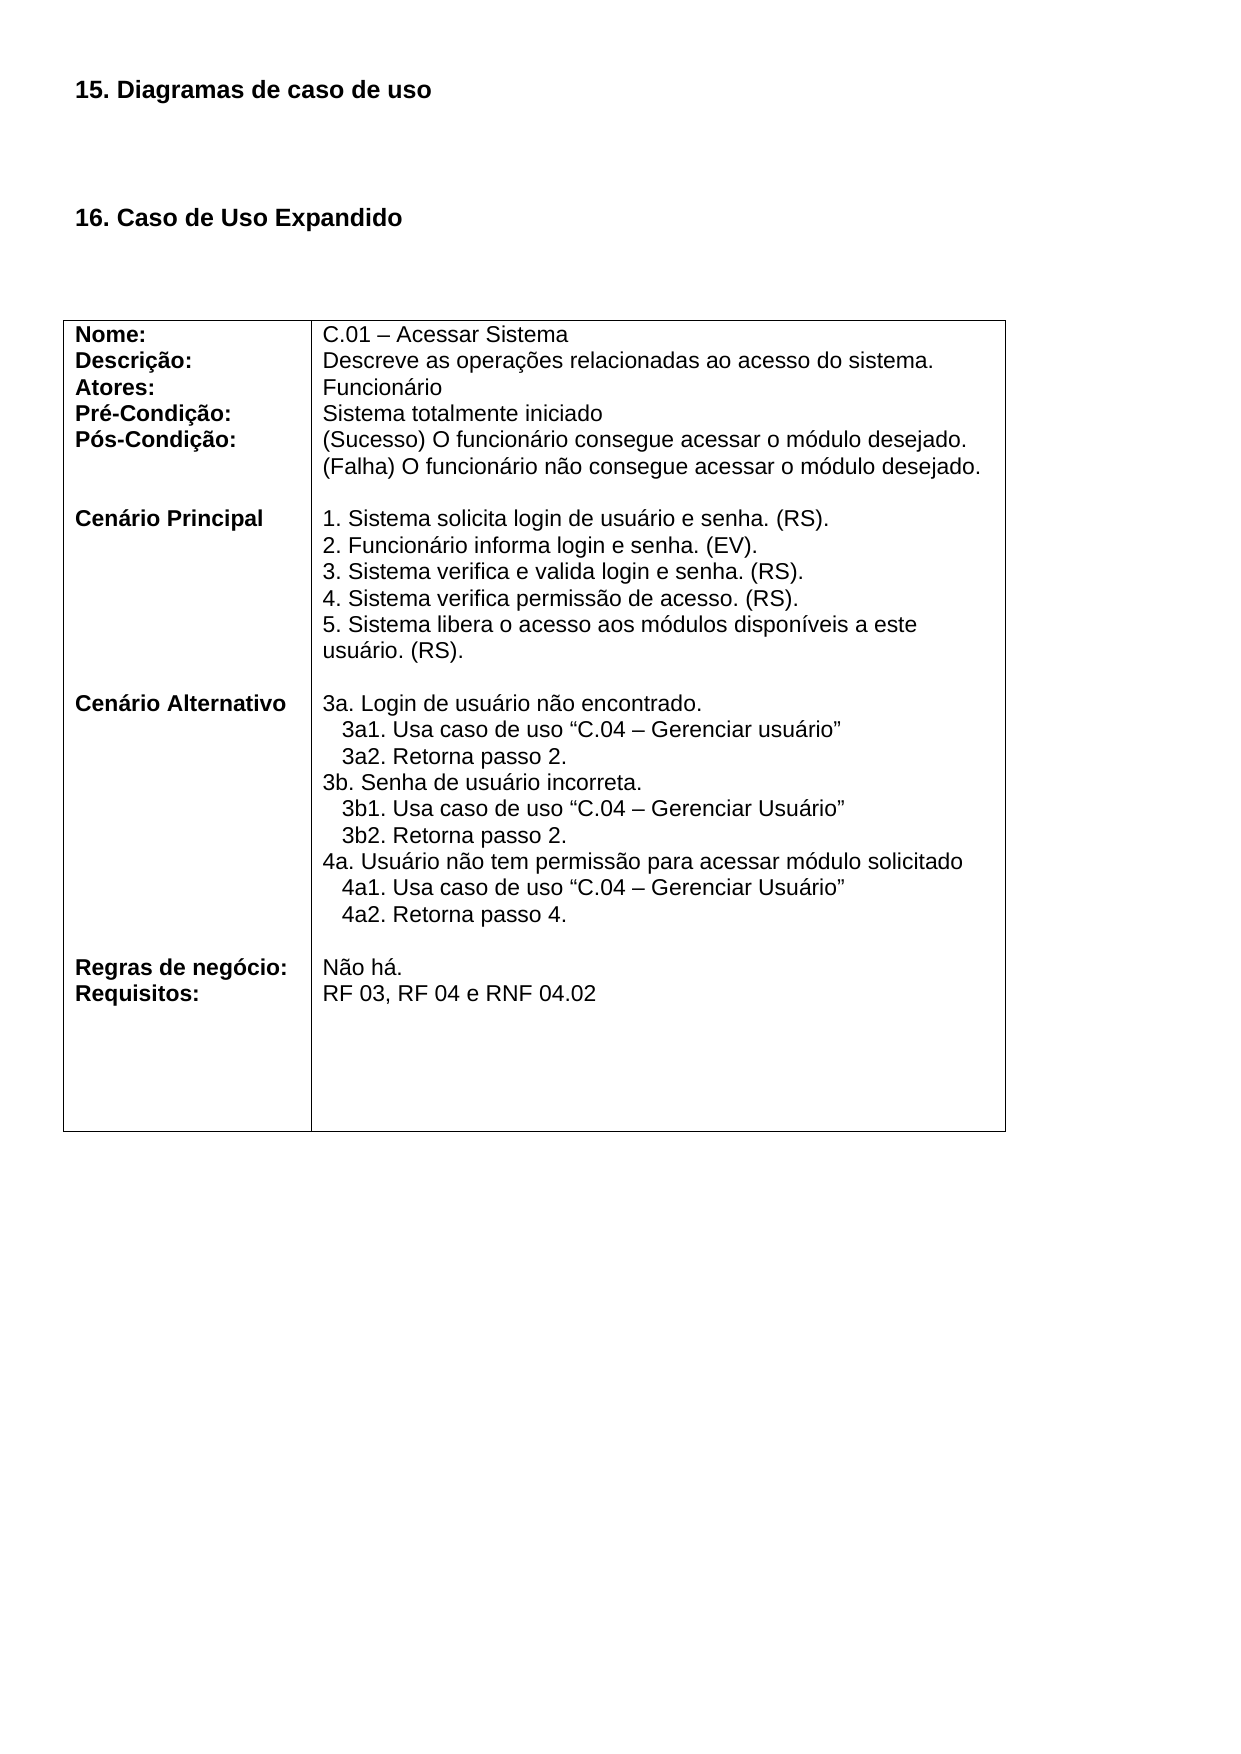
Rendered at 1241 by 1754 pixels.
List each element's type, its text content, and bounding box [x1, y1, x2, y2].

text 16. Caso de Uso Expandido [75, 203, 1165, 232]
text 15. Diagramas de caso de uso [75, 75, 1165, 104]
table_header Nome: Descrição: Atores: Pré-Condição: Pós-Condição: Cenário Principal Cenário Alternativo Regras de negócio: Requisitos: [64, 321, 311, 1131]
table_header C.01 – Acessar Sistema Descreve as operações relacionadas ao acesso do sistema. Funcionário Sistema totalmente iniciado (Sucesso) O funcionário consegue acessar o módulo desejado. (Falha) O funcionário não consegue acessar o módulo desejado. 1. Sistema solicita login de usuário e senha. (RS). 2. Funcionário informa login e senha. (EV). 3. Sistema verifica e valida login e senha. (RS). 4. Sistema verifica permissão de acesso. (RS). 5. Sistema libera o acesso aos módulos disponíveis a este usuário. (RS). 3a. Login de usuário não encontrado. 3a1. Usa caso de uso “C.04 – Gerenciar usuário” 3a2. Retorna passo 2. 3b. Senha de usuário incorreta. 3b1. Usa caso de uso “C.04 – Gerenciar Usuário” 3b2. Retorna passo 2. 4a. Usuário não tem permissão para acessar módulo solicitado 4a1. Usa caso de uso “C.04 – Gerenciar Usuário” 4a2. Retorna passo 4. Não há. RF 03, RF 04 e RNF 04.02 [312, 321, 1005, 1131]
